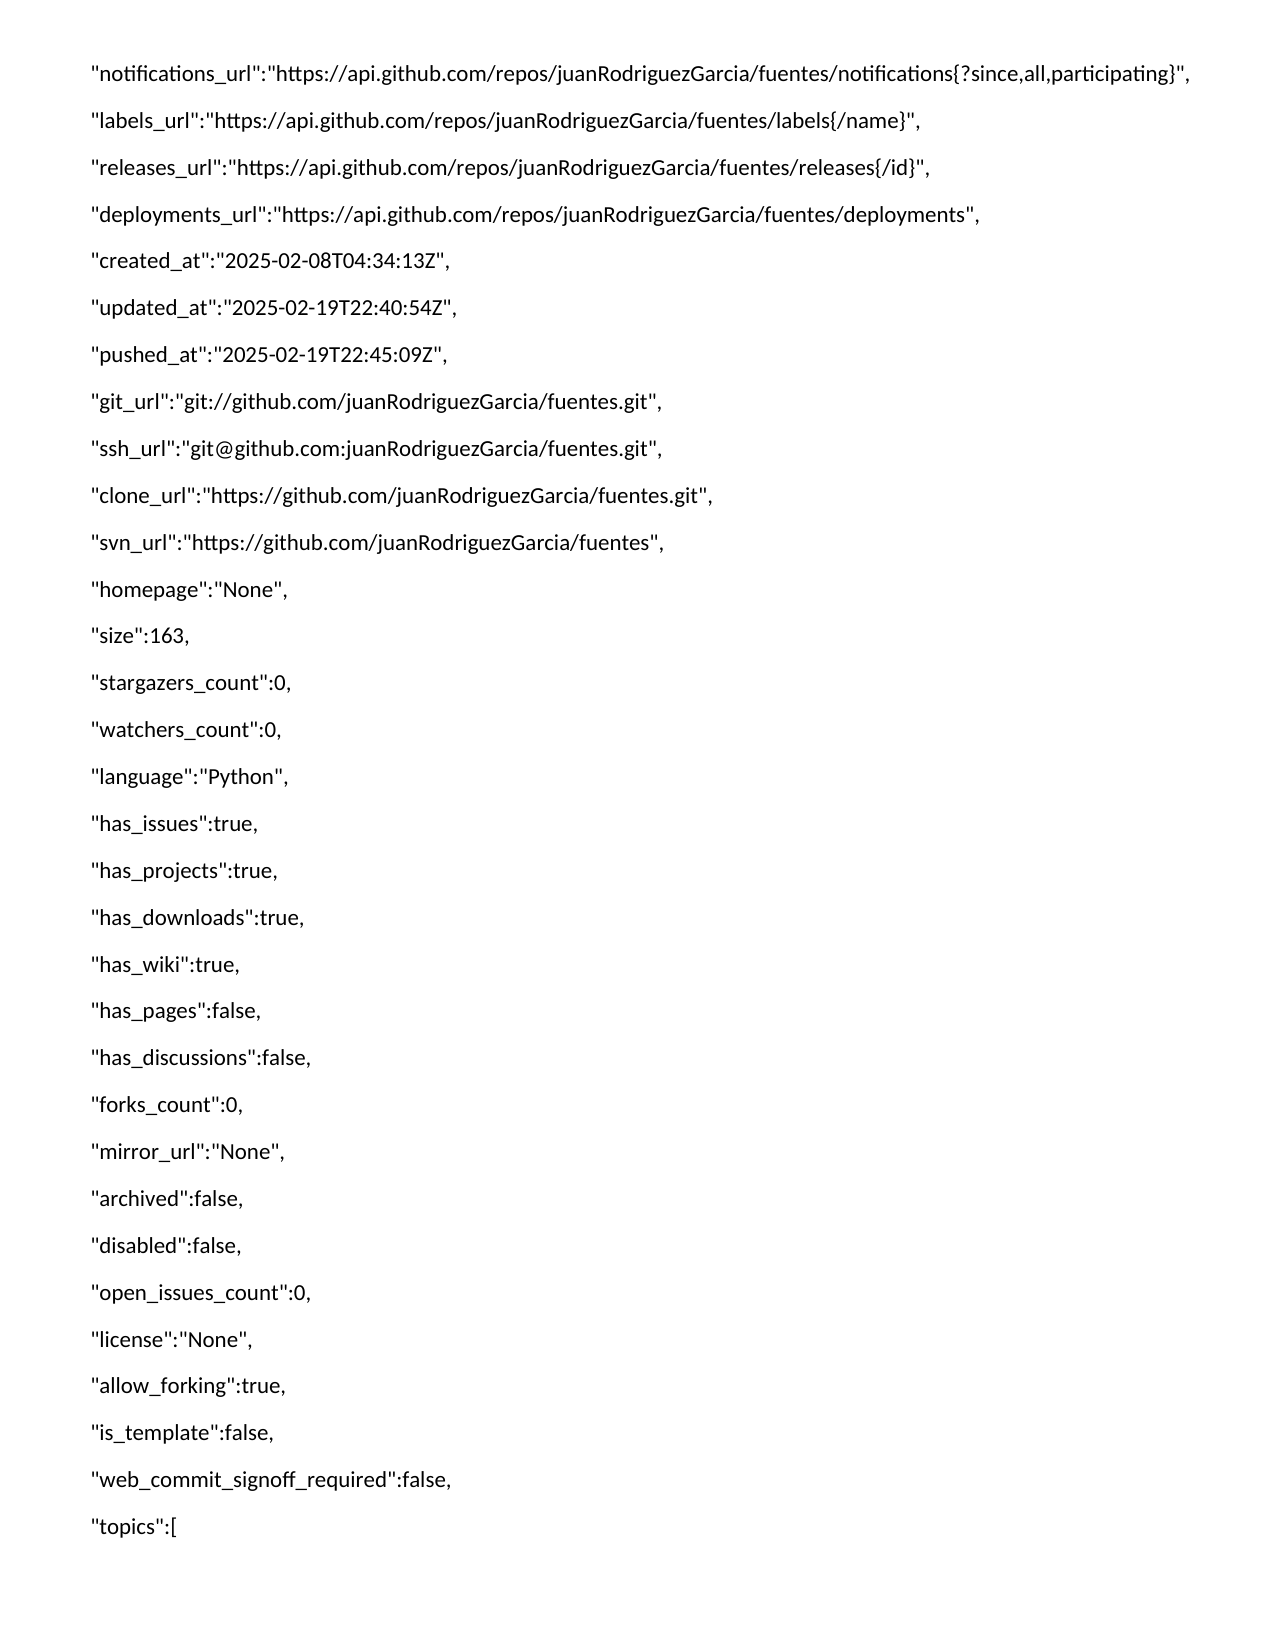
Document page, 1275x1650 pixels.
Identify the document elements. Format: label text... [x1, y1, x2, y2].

text "has_pages":false, [59, 997, 1216, 1024]
text "deployments_url":"https://api.github.com/repos/juanRodriguezGarcia/fuentes/deployments", [59, 200, 1216, 228]
text "stargazers_count":0, [59, 668, 1216, 696]
text "has_issues":true, [59, 809, 1216, 837]
text "web_commit_signoff_required":false, [59, 1465, 1216, 1493]
text "labels_url":"https://api.github.com/repos/juanRodriguezGarcia/fuentes/labels{/name}", [59, 106, 1216, 134]
text "notifications_url":"https://api.github.com/repos/juanRodriguezGarcia/fuentes/notifications{?since,all,participating}", [59, 59, 1216, 87]
text "allow_forking":true, [59, 1372, 1216, 1399]
text "is_template":false, [59, 1418, 1216, 1446]
text "releases_url":"https://api.github.com/repos/juanRodriguezGarcia/fuentes/releases{/id}", [59, 153, 1216, 181]
text "size":163, [59, 622, 1216, 649]
text "has_downloads":true, [59, 903, 1216, 931]
text "has_wiki":true, [59, 950, 1216, 978]
text "forks_count":0, [59, 1090, 1216, 1118]
text "language":"Python", [59, 762, 1216, 790]
text "updated_at":"2025-02-19T22:40:54Z", [59, 293, 1216, 321]
text "ssh_url":"git@github.com:juanRodriguezGarcia/fuentes.git", [59, 434, 1216, 462]
text "open_issues_count":0, [59, 1278, 1216, 1306]
text "homepage":"None", [59, 575, 1216, 603]
text "mirror_url":"None", [59, 1137, 1216, 1165]
text "disabled":false, [59, 1231, 1216, 1259]
text "pushed_at":"2025-02-19T22:45:09Z", [59, 340, 1216, 368]
text "license":"None", [59, 1325, 1216, 1353]
text "has_projects":true, [59, 856, 1216, 884]
text "created_at":"2025-02-08T04:34:13Z", [59, 247, 1216, 274]
text "clone_url":"https://github.com/juanRodriguezGarcia/fuentes.git", [59, 481, 1216, 509]
text "archived":false, [59, 1184, 1216, 1212]
text "watchers_count":0, [59, 715, 1216, 743]
text "topics":[ [59, 1512, 1216, 1540]
text "svn_url":"https://github.com/juanRodriguezGarcia/fuentes", [59, 528, 1216, 556]
text "has_discussions":false, [59, 1043, 1216, 1071]
text "git_url":"git://github.com/juanRodriguezGarcia/fuentes.git", [59, 387, 1216, 415]
